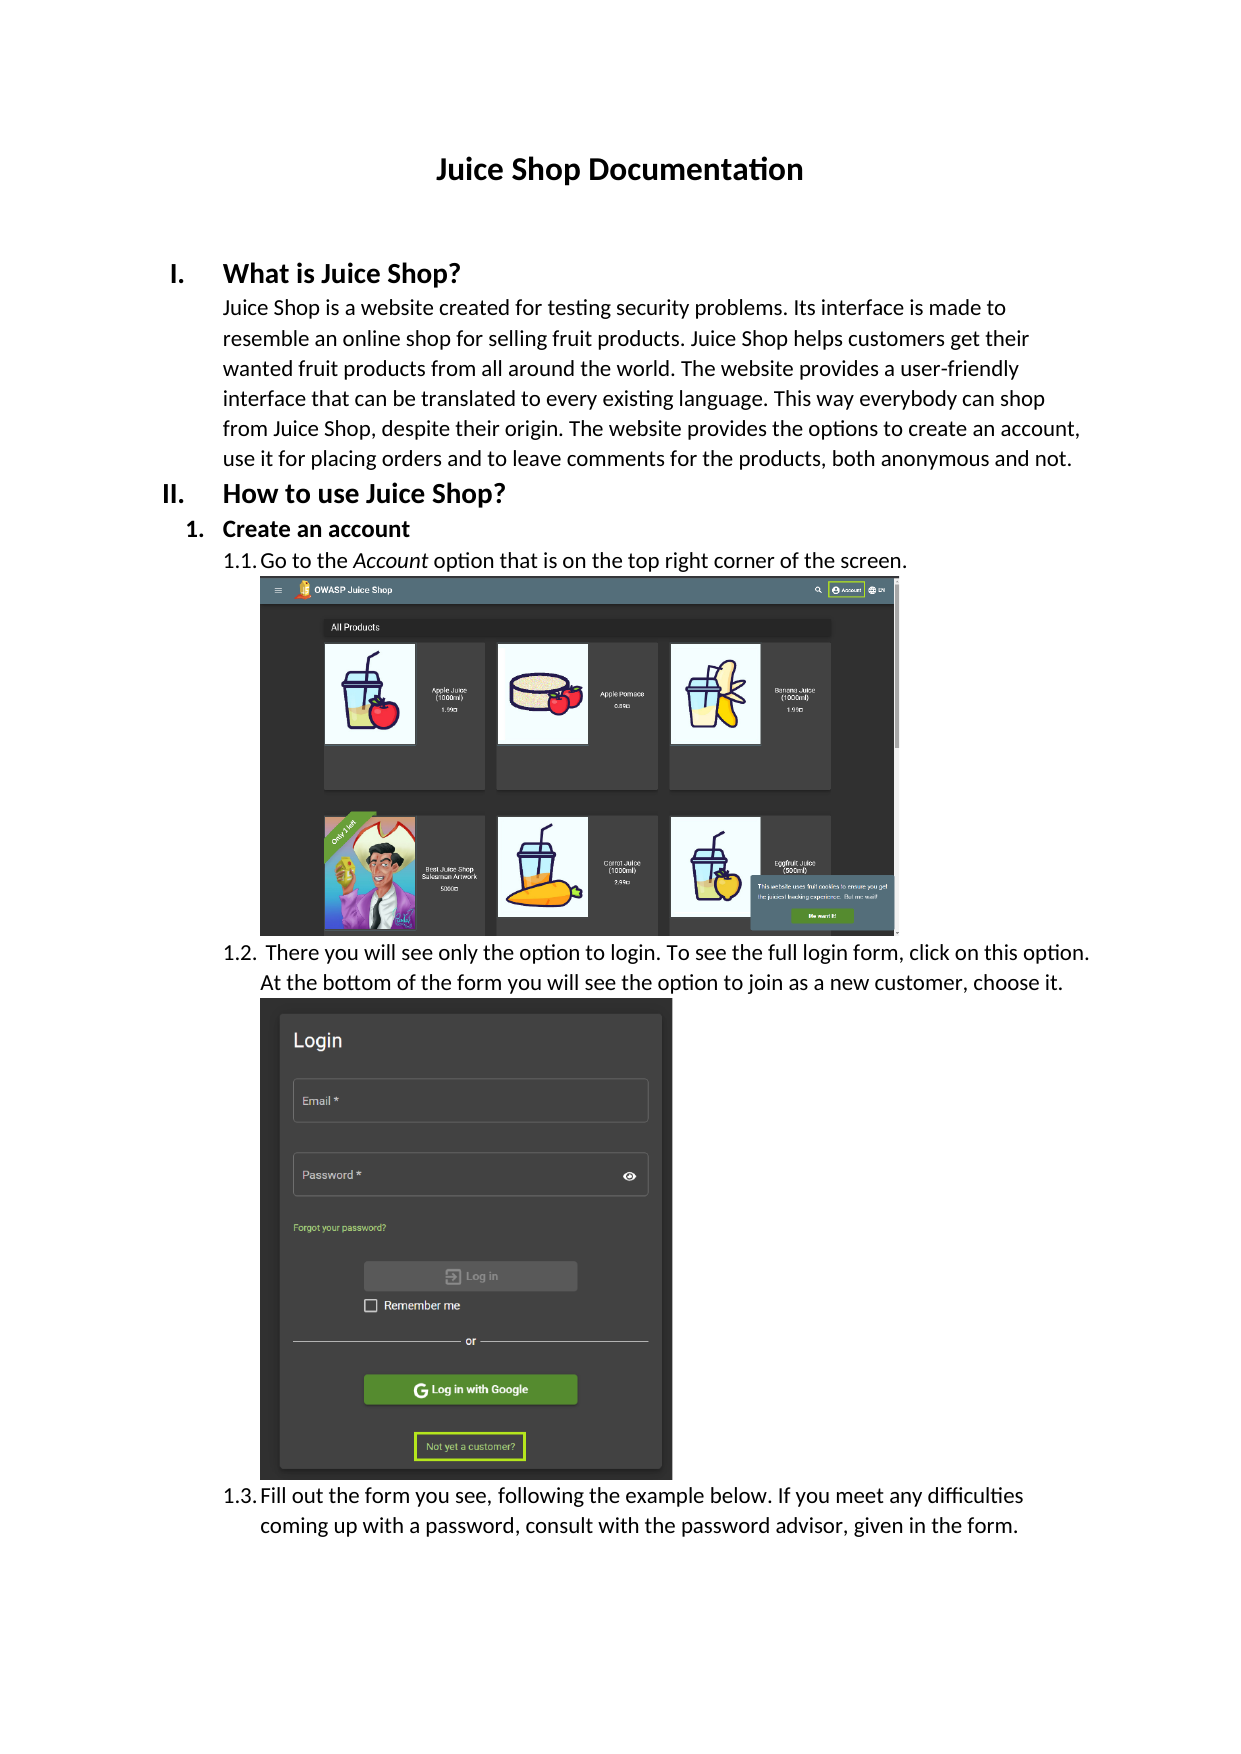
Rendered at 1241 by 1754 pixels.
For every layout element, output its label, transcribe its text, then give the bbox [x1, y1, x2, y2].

list Juice Shop is a website created for testing security problems. Its interface is made to resemble an online shop for selling fruit products. Juice Shop helps customers get their wanted fruit products from all around the world. The website provides a user-friendly interface that can be translated to every existing language. This way everybody can shop from Juice Shop, despite their origin. The website provides the options to create an account, use it for placing orders and to leave comments for the products, both anonymous and not. [223, 293, 1093, 473]
list Fill out the form you see, following the example below. If you meet any difficulties coming up with a password, consult with the password advisor, given in the form. [223, 1481, 1093, 1540]
text Juice Shop Documentation [148, 148, 1093, 188]
list How to use Juice Shop? [185, 475, 1093, 510]
picture [260, 998, 673, 1480]
list What is Juice Shop? [185, 255, 1093, 291]
picture [260, 576, 900, 936]
list Create an account [185, 513, 1093, 544]
